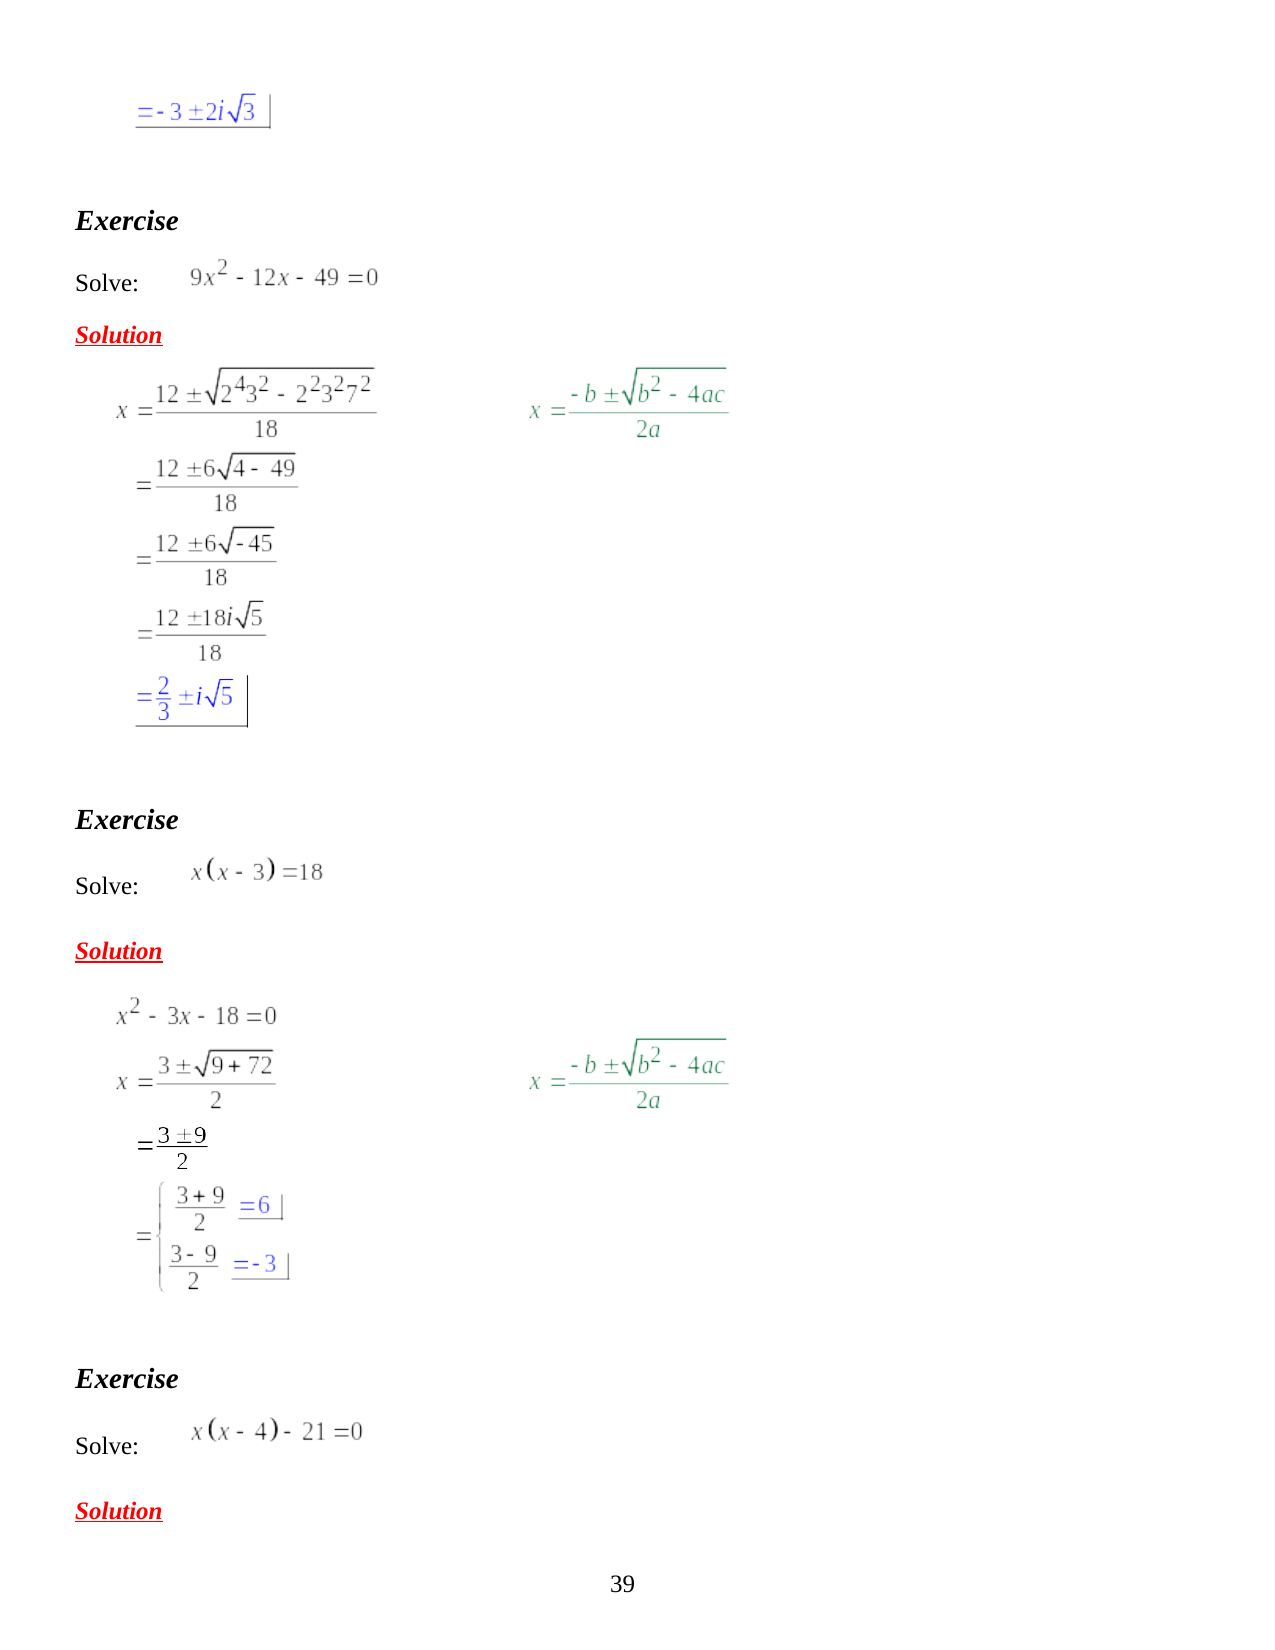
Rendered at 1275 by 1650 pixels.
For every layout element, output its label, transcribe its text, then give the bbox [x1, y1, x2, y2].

text Solution [75, 1472, 1170, 1525]
text Solution [75, 320, 1170, 349]
text Solve: [75, 1412, 1170, 1459]
text Exercise [75, 802, 1170, 835]
text Solve: [75, 253, 1170, 297]
text Exercise [75, 203, 1170, 236]
text Exercise [75, 1361, 1170, 1395]
text Solution [75, 913, 1170, 965]
text Solve: [75, 852, 1170, 900]
